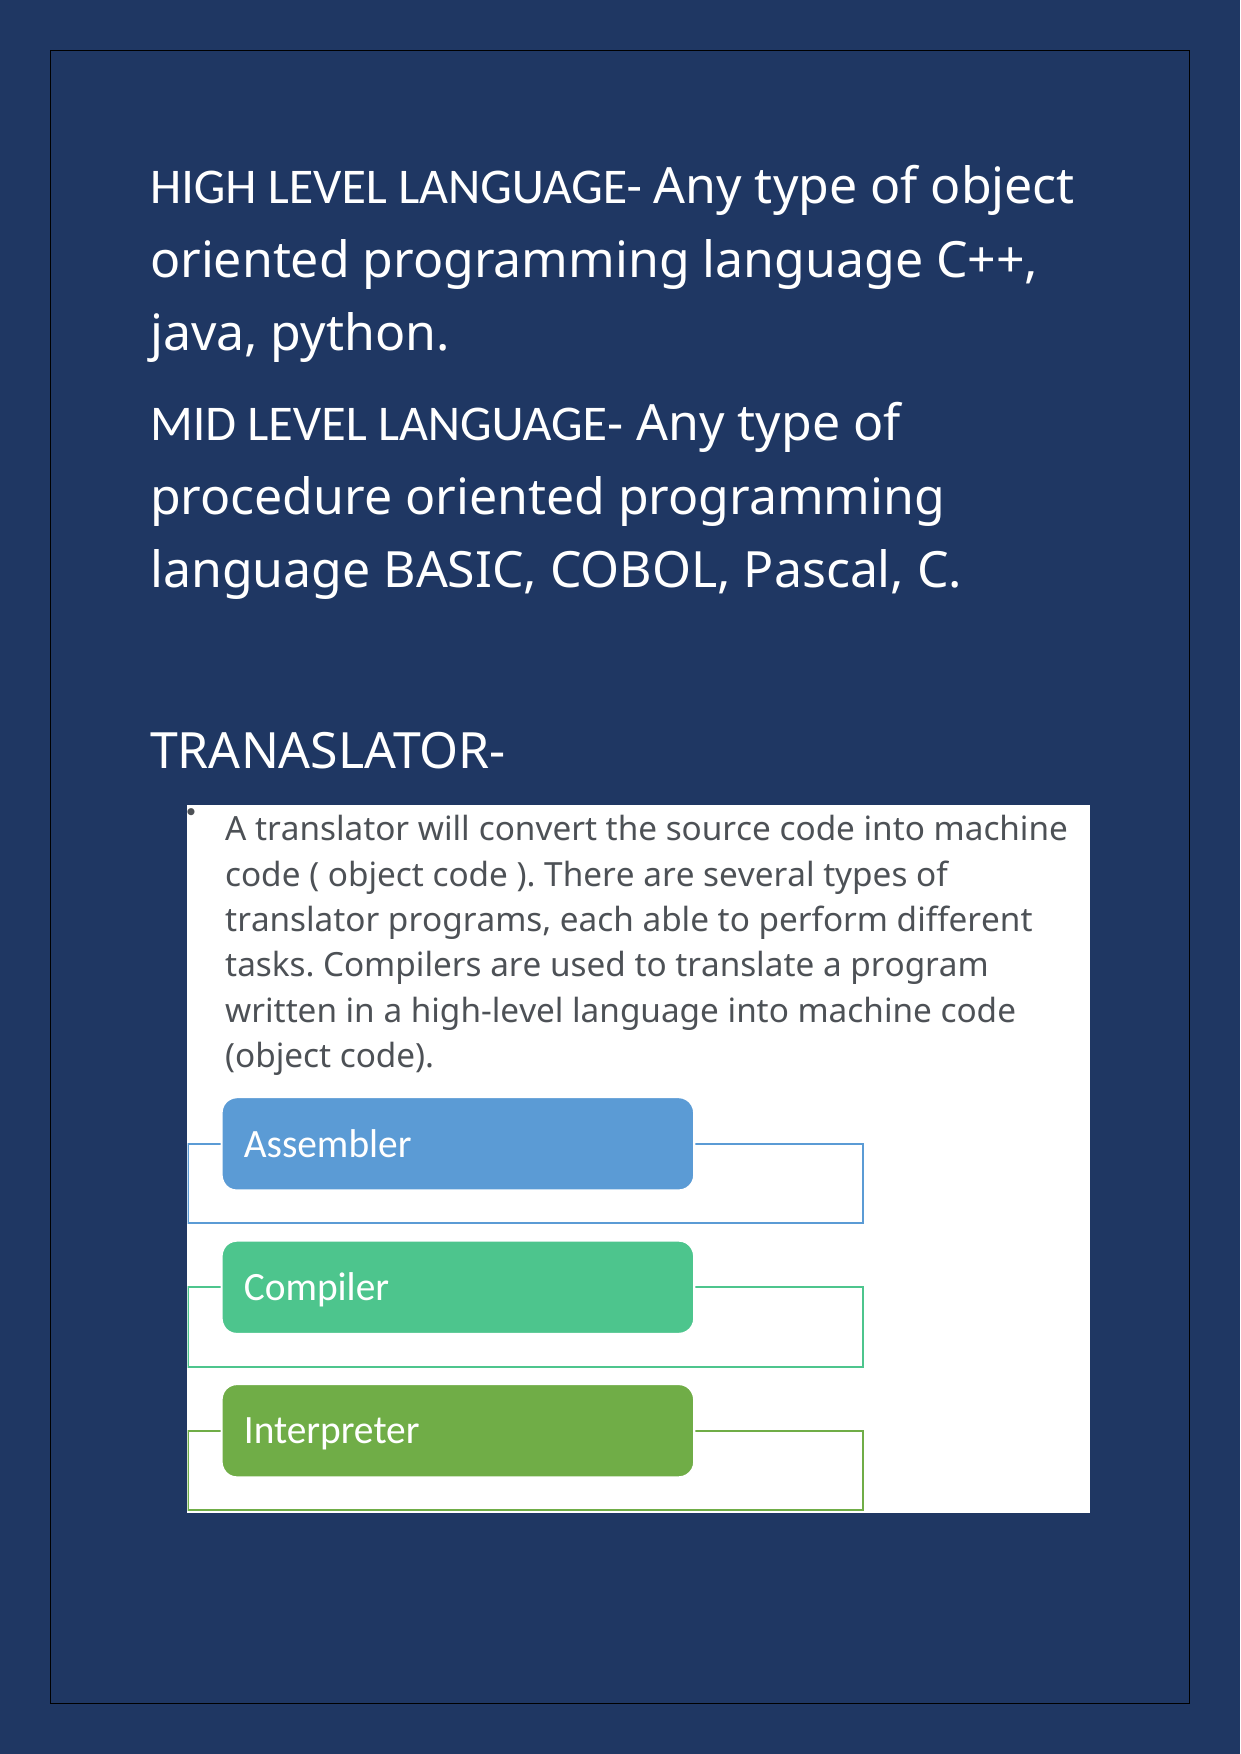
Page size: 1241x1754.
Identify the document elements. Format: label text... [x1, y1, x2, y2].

text TRANASLATOR- [150, 715, 1090, 783]
list A translator will convert the source code into machine code ( object code ). There are several types of translator programs, each able to perform different tasks. Compilers are used to translate a program written in a high-level language into machine code (object code). [187, 805, 1090, 1077]
text MID LEVEL LANGUAGE- Any type of procedure oriented programming language BASIC, COBOL, Pascal, C. [150, 387, 1090, 602]
text HIGH LEVEL LANGUAGE- Any type of object oriented programming language C++, java, python. [150, 150, 1090, 365]
